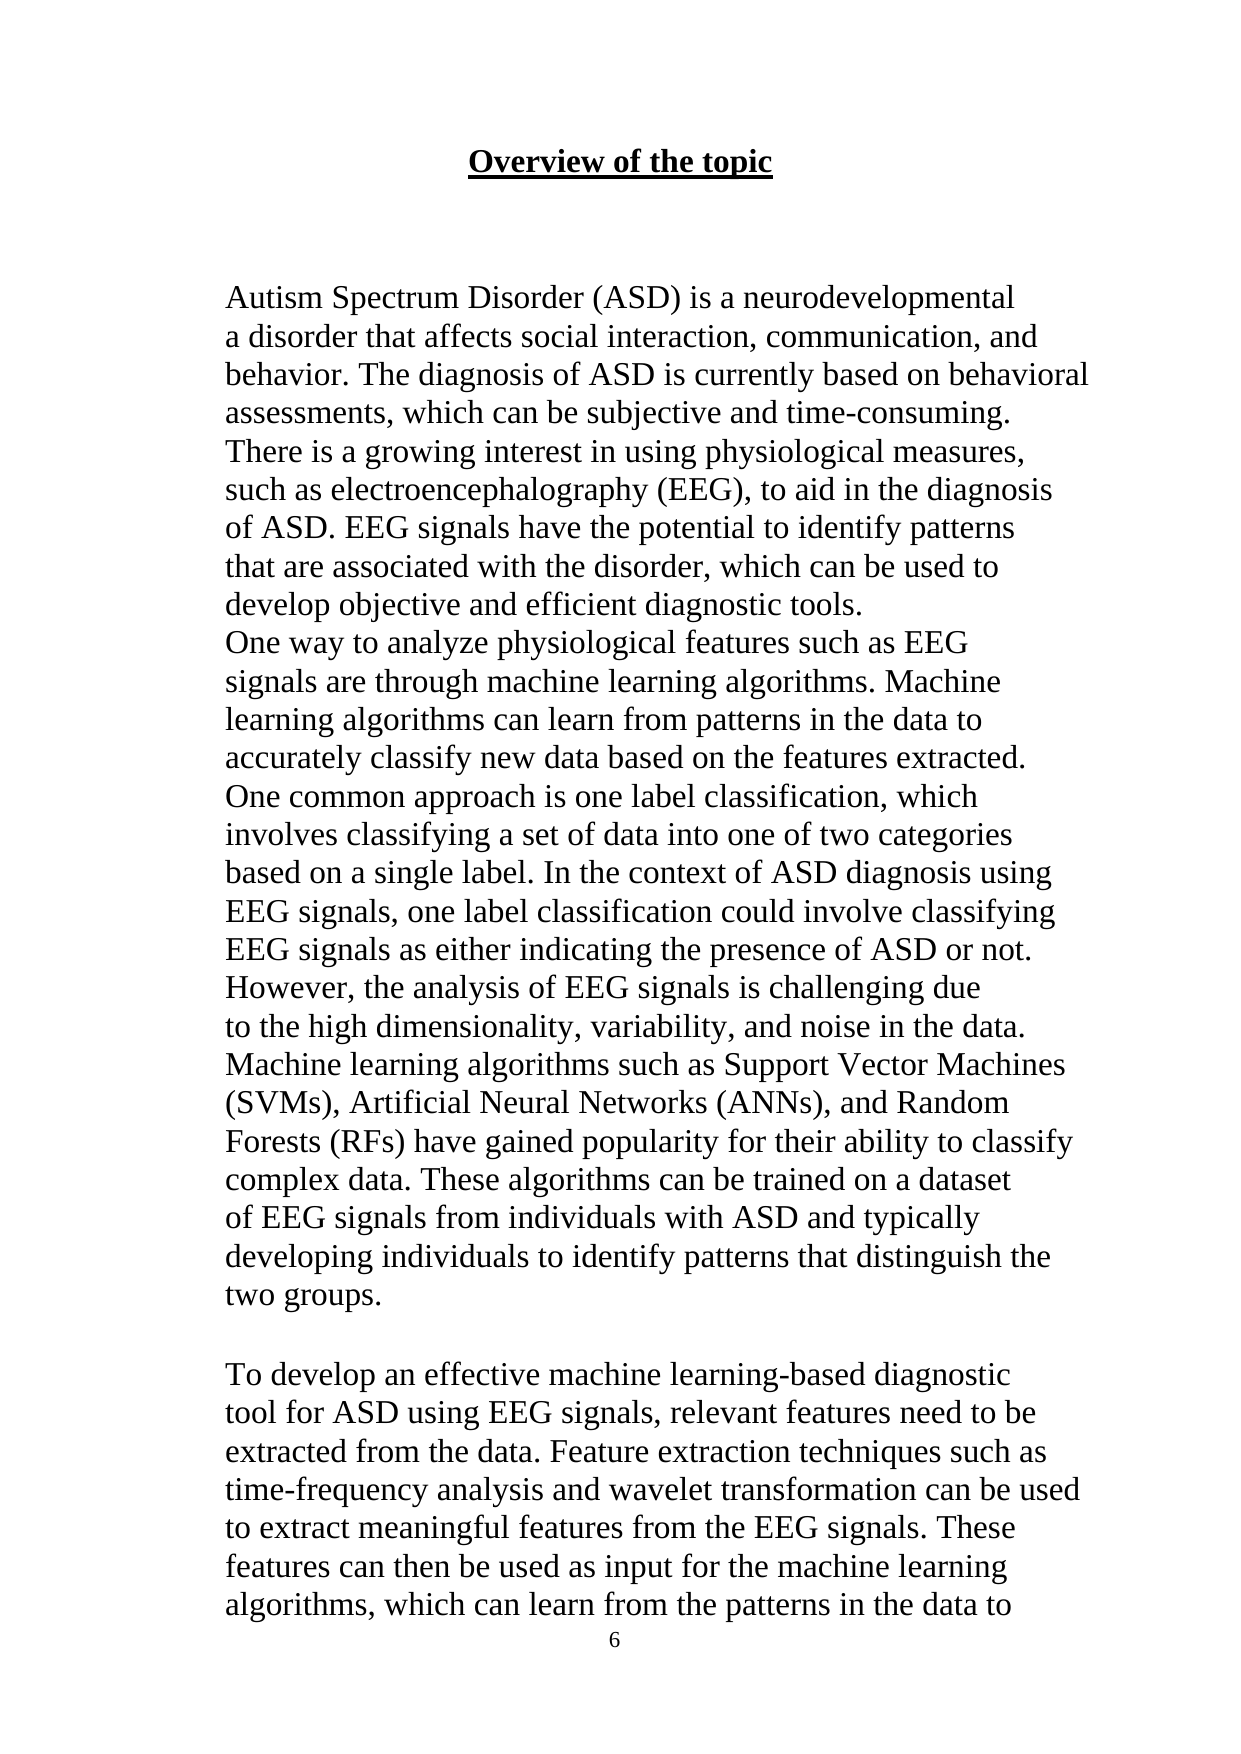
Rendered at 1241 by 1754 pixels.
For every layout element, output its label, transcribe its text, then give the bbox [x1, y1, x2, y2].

subtitle Overview of the topic [193, 142, 1047, 180]
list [225, 1316, 1103, 1623]
list Autism Spectrum Disorder (ASD) is a neurodevelopmental a disorder that affects social interaction, communication, and behavior. The diagnosis of ASD is currently based on behavioral assessments, which can be subjective and time-consuming. There is a growing interest in using physiological measures, such as electroencephalography (EEG), to aid in the diagnosis of ASD. EEG signals have the potential to identify patterns that are associated with the disorder, which can be used to develop objective and efficient diagnostic tools. One way to analyze physiological features such as EEG signals are through machine learning algorithms. Machine learning algorithms can learn from patterns in the data to accurately classify new data based on the features extracted. One common approach is one label classification, which involves classifying a set of data into one of two categories based on a single label. In the context of ASD diagnosis using EEG signals, one label classification could involve classifying EEG signals as either indicating the presence of ASD or not. However, the analysis of EEG signals is challenging due to the high dimensionality, variability, and noise in the data. Machine learning algorithms such as Support Vector Machines (SVMs), Artificial Neural Networks (ANNs), and Random Forests (RFs) have gained popularity for their ability to classify complex data. These algorithms can be trained on a dataset of EEG signals from individuals with ASD and typically developing individuals to identify patterns that distinguish the two groups. [225, 278, 1103, 1313]
